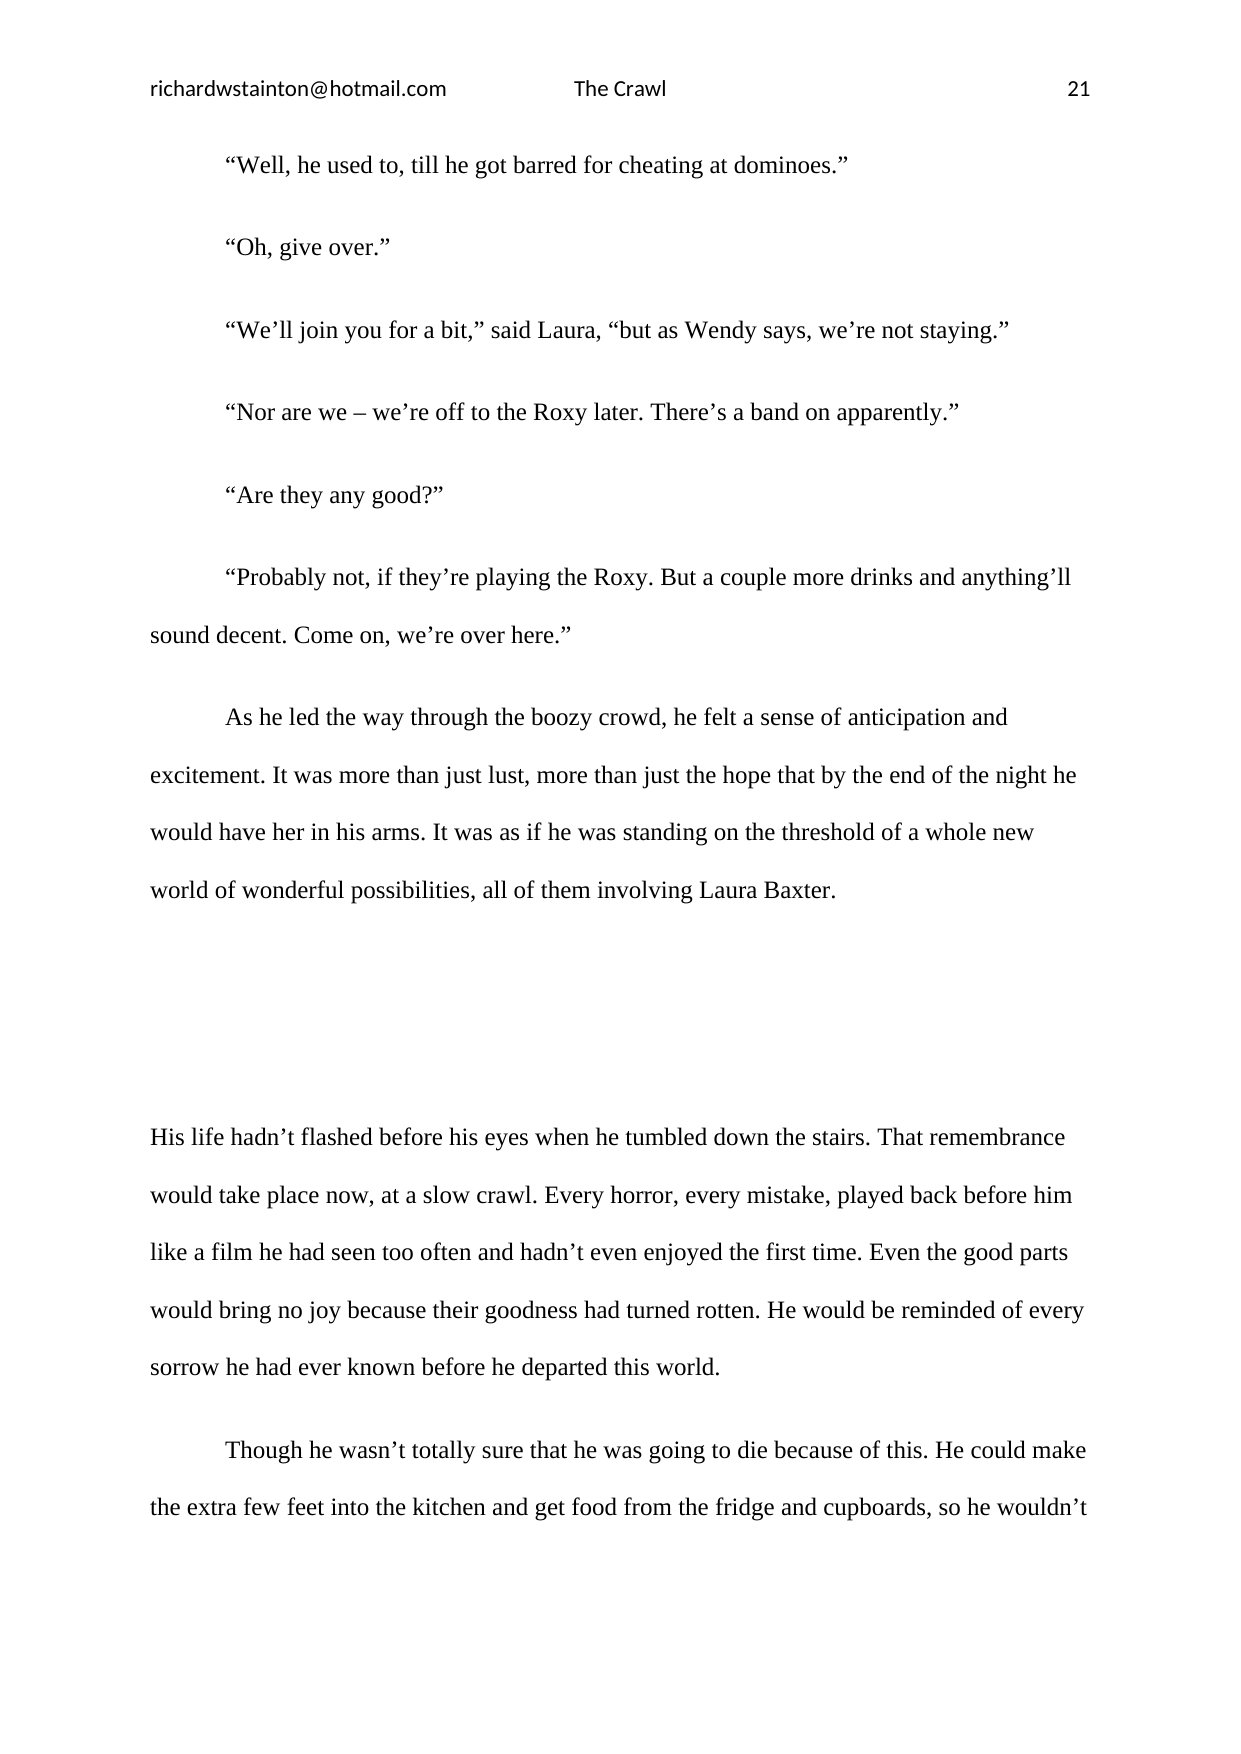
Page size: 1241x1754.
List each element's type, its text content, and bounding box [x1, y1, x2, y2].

text His life hadn’t flashed before his eyes when he tumbled down the stairs. That remembrance would take place now, at a slow crawl. Every horror, every mistake, played back before him like a film he had seen too often and hadn’t even enjoyed the first time. Even the good parts would bring no joy because their goodness had turned rotten. He would be reminded of every sorrow he had ever known before he departed this world. [150, 1122, 1090, 1381]
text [150, 1435, 1090, 1521]
text “Well, he used to, till he got barred for cheating at dominoes.” [150, 150, 1090, 179]
text As he led the way through the boozy crowd, he felt a sense of anticipation and excitement. It was more than just lust, more than just the hope that by the end of the night he would have her in his arms. It was as if he was standing on the threshold of a whole new world of wonderful possibilities, all of them involving Laura Baxter. [150, 702, 1090, 904]
text “Are they any good?” [150, 480, 1090, 509]
text “Oh, give over.” [150, 232, 1090, 261]
text “Nor are we – we’re off to the Roxy later. There’s a band on apparently.” [150, 397, 1090, 426]
text “Probably not, if they’re playing the Roxy. But a couple more drinks and anything’ll sound decent. Come on, we’re over here.” [150, 562, 1090, 649]
text “We’ll join you for a bit,” said Laura, “but as Wendy says, we’re not staying.” [150, 315, 1090, 344]
